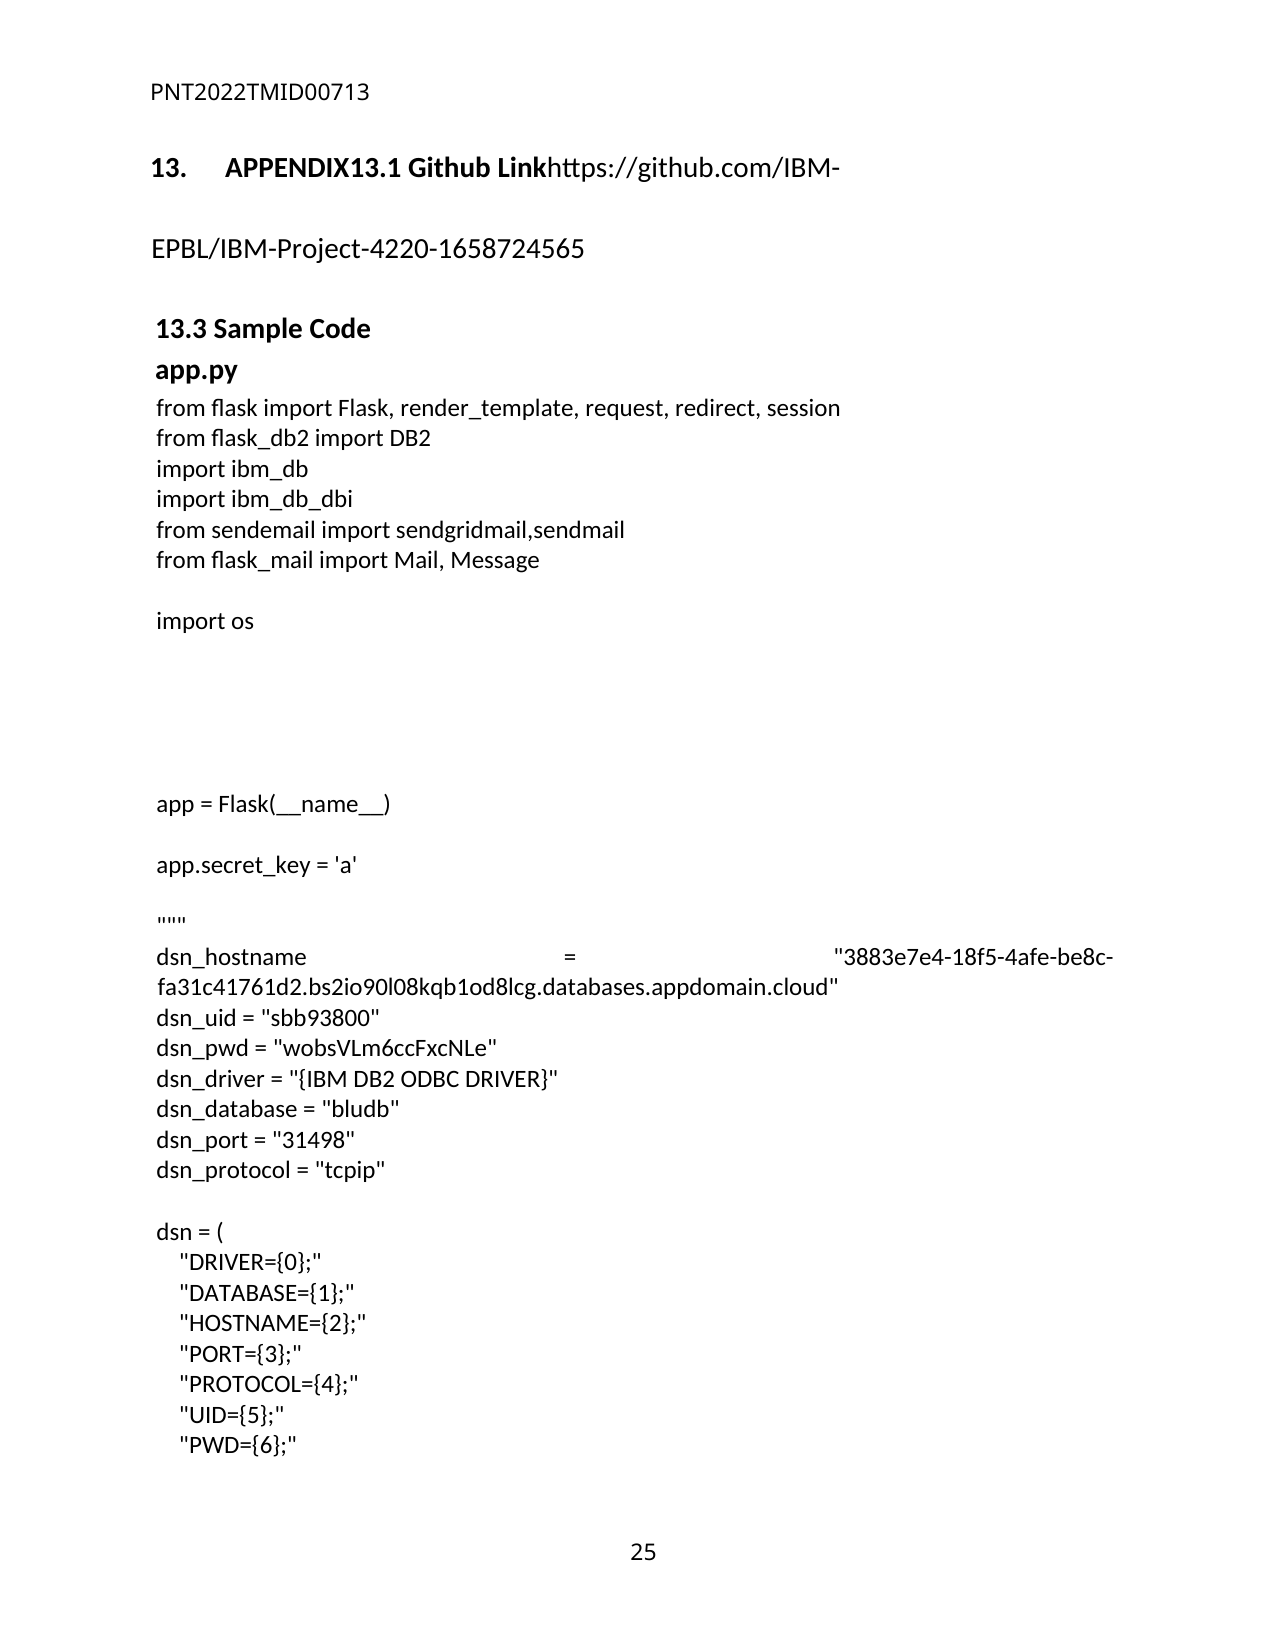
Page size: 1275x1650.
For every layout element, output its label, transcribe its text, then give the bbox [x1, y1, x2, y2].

subtitle 13.3 Sample Code [155, 310, 466, 346]
text "PWD={6};" [156, 1429, 1114, 1460]
text "HOSTNAME={2};" [156, 1307, 1114, 1338]
text app.py [155, 351, 466, 387]
list APPENDIX13.1 Github Linkhttps://github.com/IBM-EPBL/IBM-Project-4220-1658724565 [150, 149, 886, 266]
text dsn_database = "bludb" [156, 1094, 1114, 1124]
text import ibm_db [156, 453, 1114, 483]
text dsn_driver = "{IBM DB2 ODBC DRIVER}" [156, 1063, 1114, 1094]
text "PORT={3};" [156, 1338, 1114, 1368]
text dsn = ( [156, 1216, 1114, 1246]
text """ [156, 911, 1114, 941]
text import ibm_db_dbi [156, 483, 1114, 514]
text "UID={5};" [156, 1399, 1114, 1429]
text dsn_uid = "sbb93800" [156, 1002, 1114, 1033]
text import os [156, 605, 1114, 636]
text "PROTOCOL={4};" [156, 1368, 1114, 1399]
text from sendemail import sendgridmail,sendmail [156, 514, 1114, 544]
text "DRIVER={0};" [156, 1246, 1114, 1277]
text from flask import Flask, render_template, request, redirect, session [156, 392, 1114, 422]
text dsn_protocol = "tcpip" [156, 1155, 1114, 1185]
text from flask_db2 import DB2 [156, 422, 1114, 453]
text app.secret_key = 'a' [156, 849, 1114, 880]
text from flask_mail import Mail, Message [156, 544, 1114, 575]
text dsn_pwd = "wobsVLm6ccFxcNLe" [156, 1033, 1114, 1063]
text dsn_port = "31498" [156, 1124, 1114, 1155]
text app = Flask(__name__) [156, 788, 1114, 819]
text dsn_hostname = "3883e7e4-18f5-4afe-be8c-fa31c41761d2.bs2io90l08kqb1od8lcg.databases.appdomain.cloud" [156, 941, 1114, 1002]
text "DATABASE={1};" [156, 1277, 1114, 1307]
